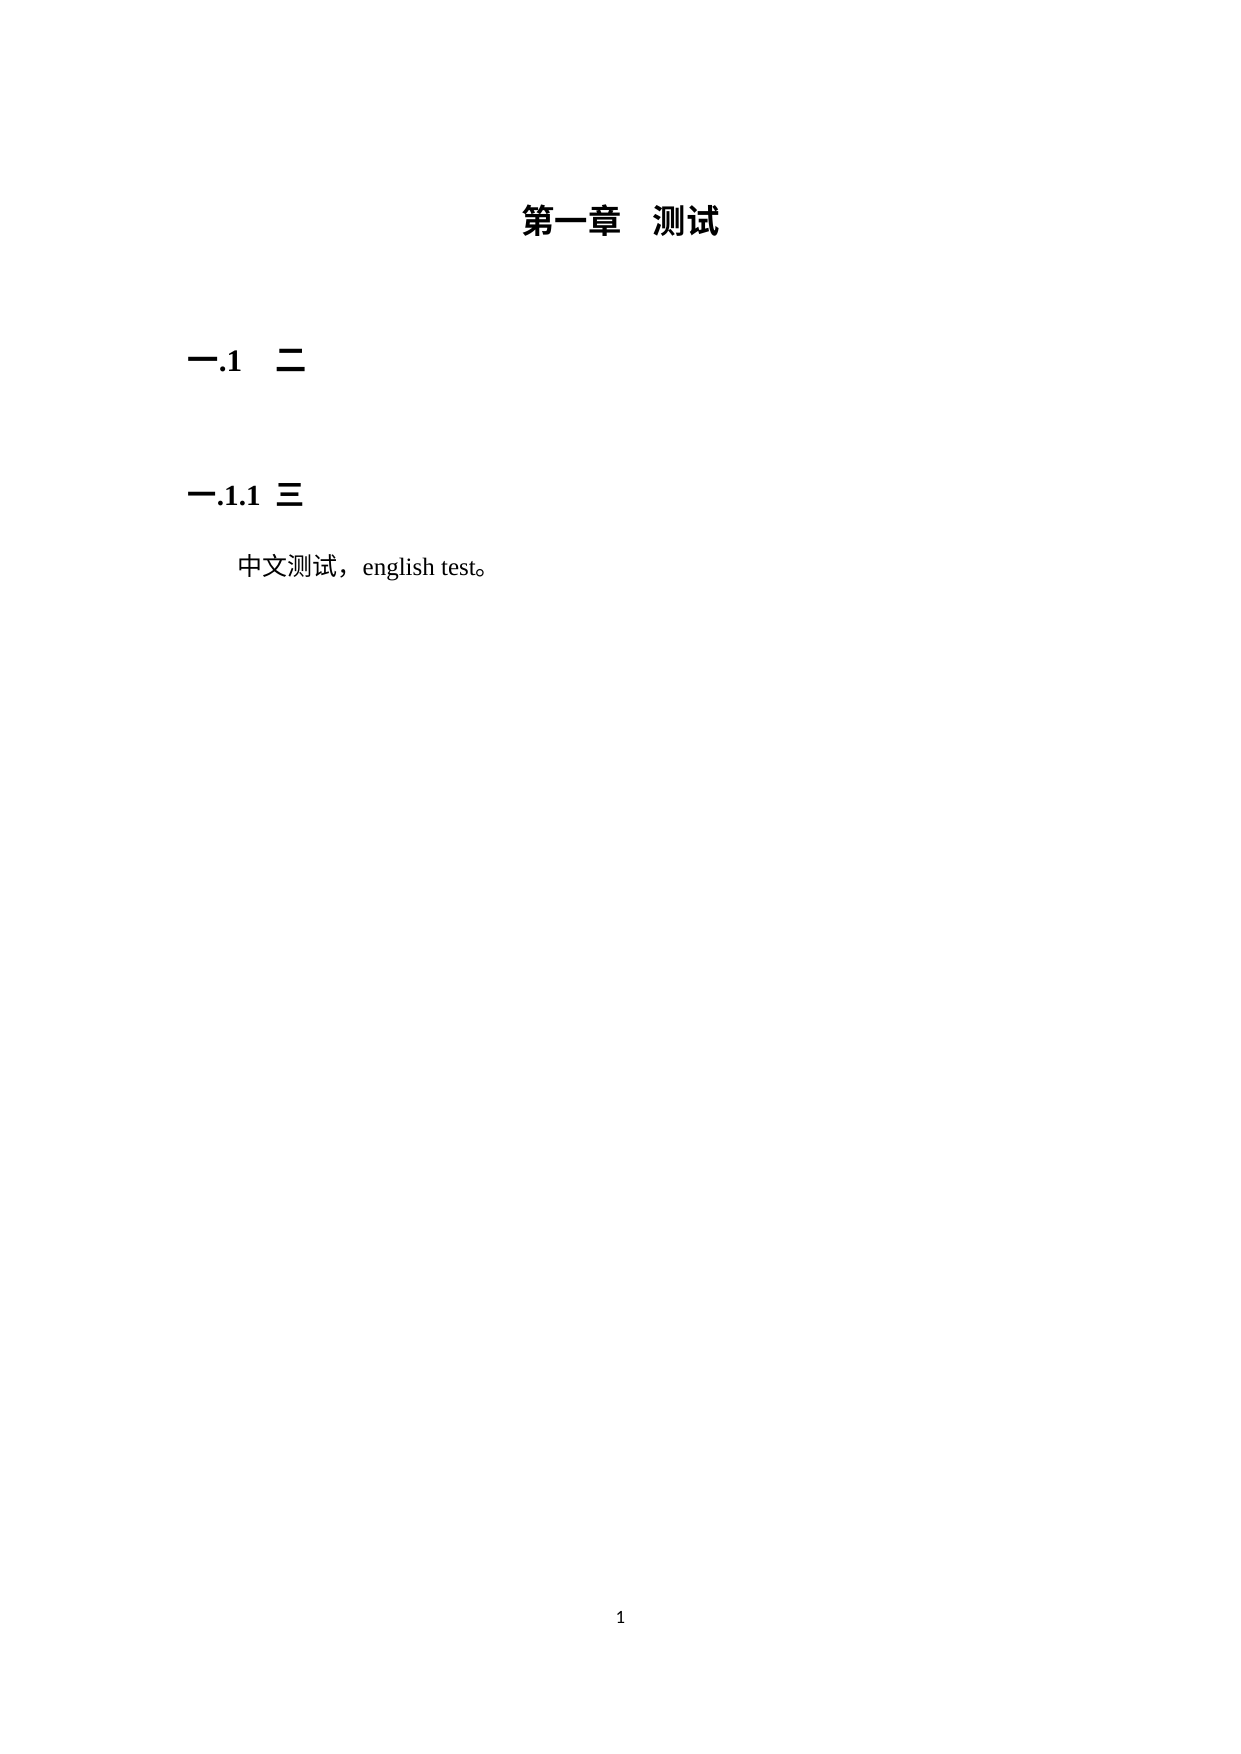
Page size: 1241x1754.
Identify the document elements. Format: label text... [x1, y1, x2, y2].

text 测试 [187, 187, 1053, 252]
text 中文测试，english test。 [187, 532, 1053, 597]
text 二 [187, 325, 1053, 390]
text 三 [187, 460, 1053, 525]
